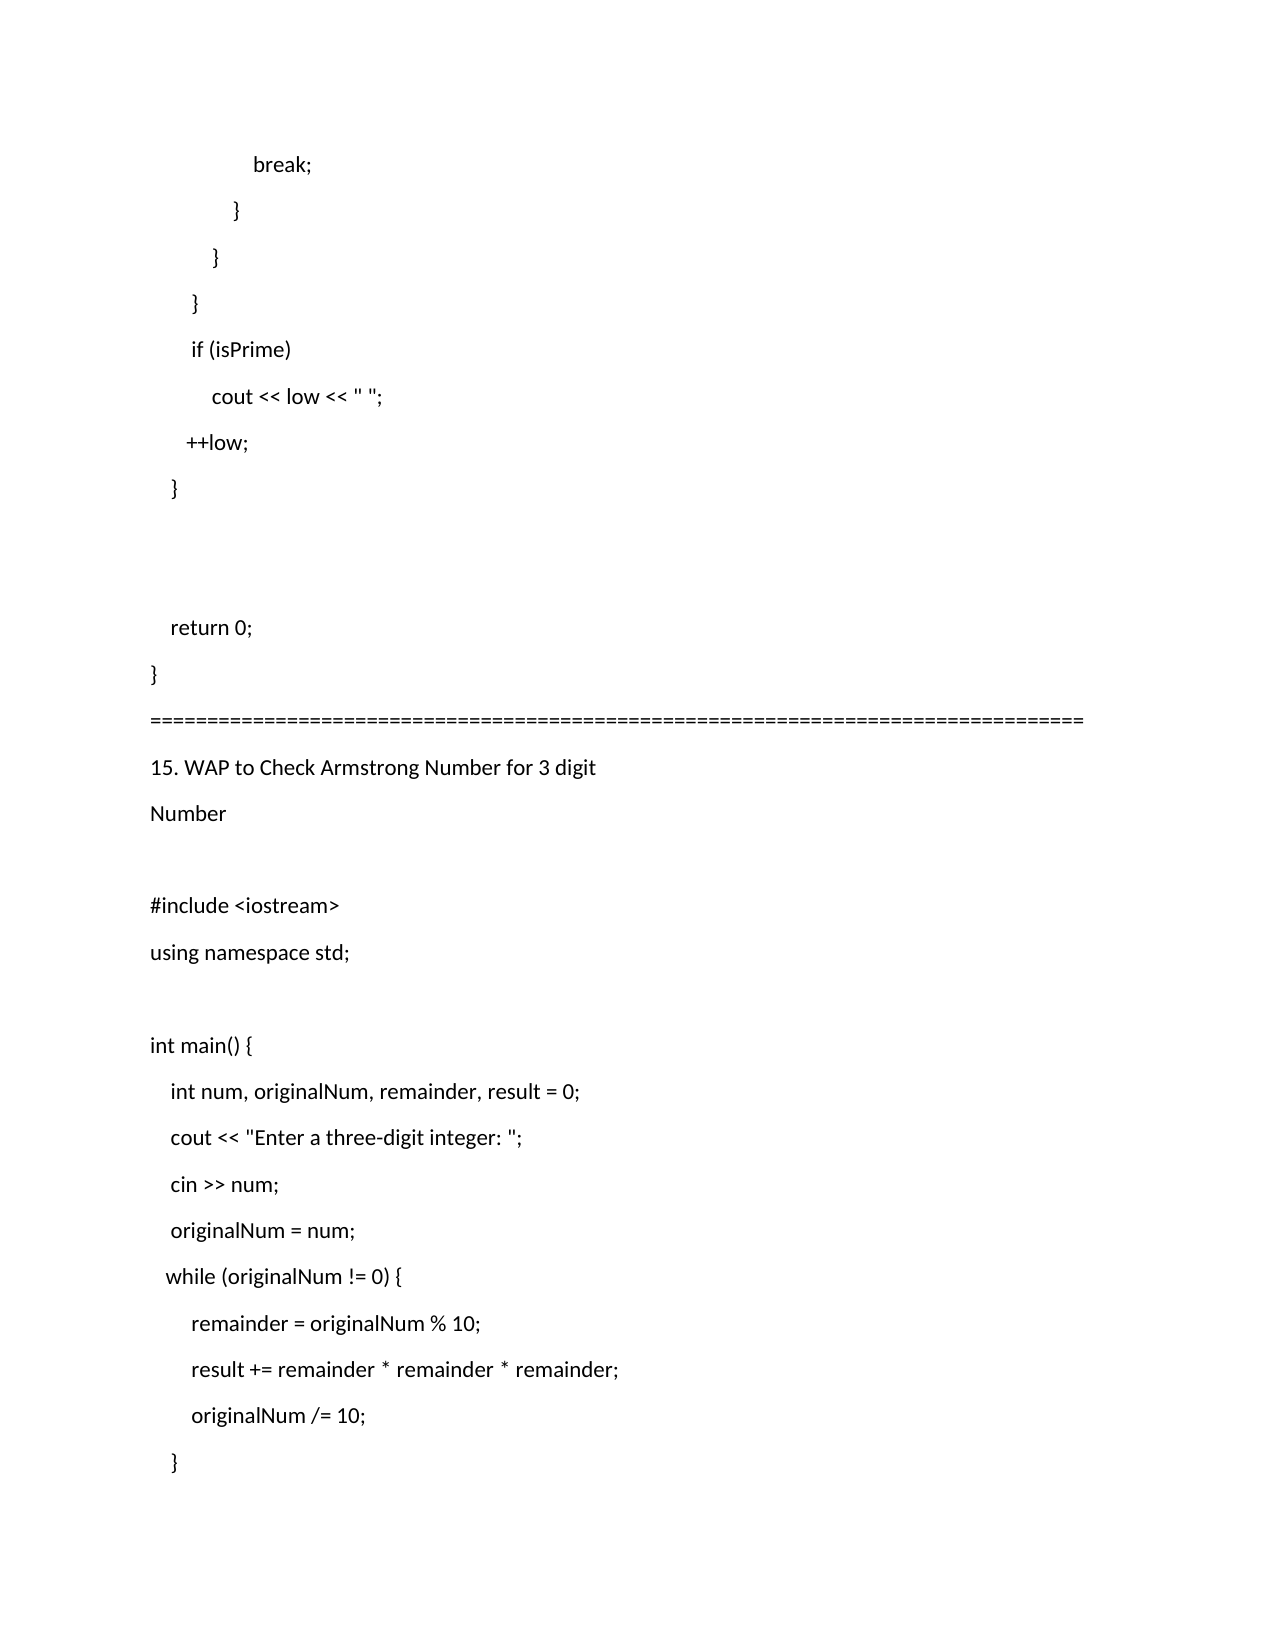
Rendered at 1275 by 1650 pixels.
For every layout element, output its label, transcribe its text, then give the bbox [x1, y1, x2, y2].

text } [150, 289, 1125, 317]
text #include <iostream> [150, 892, 1125, 920]
text } [150, 660, 1125, 688]
text cin >> num; [150, 1170, 1125, 1198]
text result += remainder * remainder * remainder; [150, 1355, 1125, 1383]
text } [150, 196, 1125, 224]
text remainder = originalNum % 10; [150, 1309, 1125, 1337]
text return 0; [150, 613, 1125, 642]
text while (originalNum != 0) { [150, 1262, 1125, 1291]
text } [150, 1448, 1125, 1476]
text int num, originalNum, remainder, result = 0; [150, 1077, 1125, 1105]
text originalNum = num; [150, 1216, 1125, 1244]
text cout << "Enter a three-digit integer: "; [150, 1123, 1125, 1151]
text cout << low << " "; [150, 382, 1125, 410]
text using namespace std; [150, 938, 1125, 966]
text Number [150, 799, 1125, 827]
text 15. WAP to Check Armstrong Number for 3 digit [150, 753, 1125, 781]
text } [150, 243, 1125, 271]
text originalNum /= 10; [150, 1402, 1125, 1429]
text } [150, 474, 1125, 502]
text ================================================================================== [150, 706, 1125, 734]
text ++low; [150, 428, 1125, 456]
text if (isPrime) [150, 335, 1125, 363]
text int main() { [150, 1031, 1125, 1059]
text break; [150, 150, 1125, 178]
